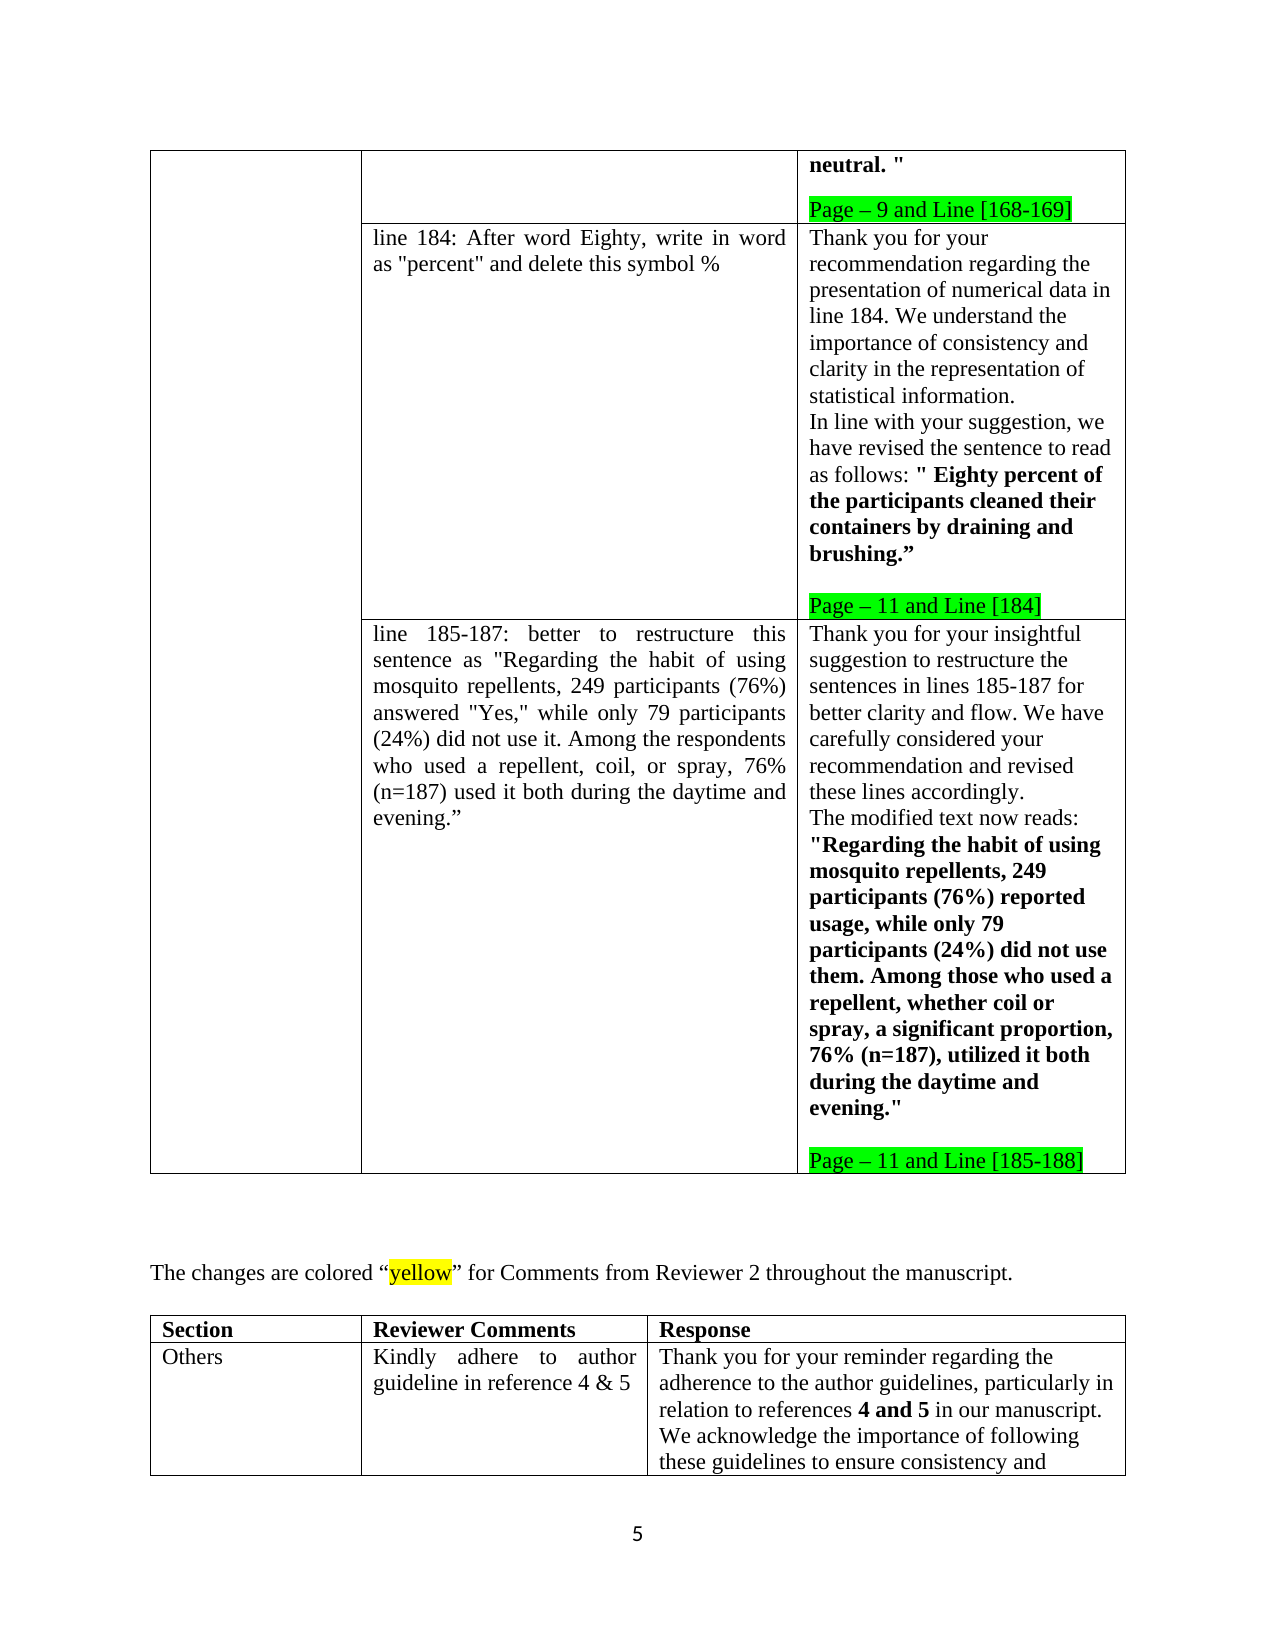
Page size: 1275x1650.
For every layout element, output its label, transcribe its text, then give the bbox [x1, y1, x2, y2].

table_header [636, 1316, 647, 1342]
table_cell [362, 1343, 647, 1475]
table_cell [648, 1343, 1125, 1475]
text The changes are colored “yellow” for Comments from Reviewer 2 throughout the manuscript. [150, 1259, 389, 1285]
table_cell line 184: After word Eighty, write in word as "percent" and delete this symbol % [362, 224, 797, 619]
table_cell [362, 151, 797, 222]
table_cell Thank you for your insightful suggestion to restructure the sentences in lines 185-187 for better clarity and flow. We have carefully considered your recommendation and revised these lines accordingly. The modified text now reads: "Regarding the habit of using mosquito repellents, 249 participants (76%) reported usage, while only 79 participants (24%) did not use them. Among those who used a repellent, whether coil or spray, a significant proportion, 76% (n=187), utilized it both during the daytime and evening." Page – 11 and Line [185-188] [798, 620, 1125, 1173]
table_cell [798, 151, 1125, 222]
table_cell Thank you for your recommendation regarding the presentation of numerical data in line 184. We understand the importance of consistency and clarity in the representation of statistical information. In line with your suggestion, we have revised the sentence to read as follows: " Eighty percent of the participants cleaned their containers by draining and brushing.” Page – 11 and Line [184] [798, 224, 1125, 619]
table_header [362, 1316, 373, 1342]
table_cell Others [151, 1343, 361, 1475]
table_cell line 185-187: better to restructure this sentence as "Regarding the habit of using mosquito repellents, 249 participants (76%) answered "Yes," while only 79 participants (24%) did not use it. Among the respondents who used a repellent, coil, or spray, 76% (n=187) used it both during the daytime and evening.” [362, 620, 797, 1173]
text The changes are colored “yellow” for Comments from Reviewer 2 throughout the manuscript. [452, 1259, 1125, 1285]
